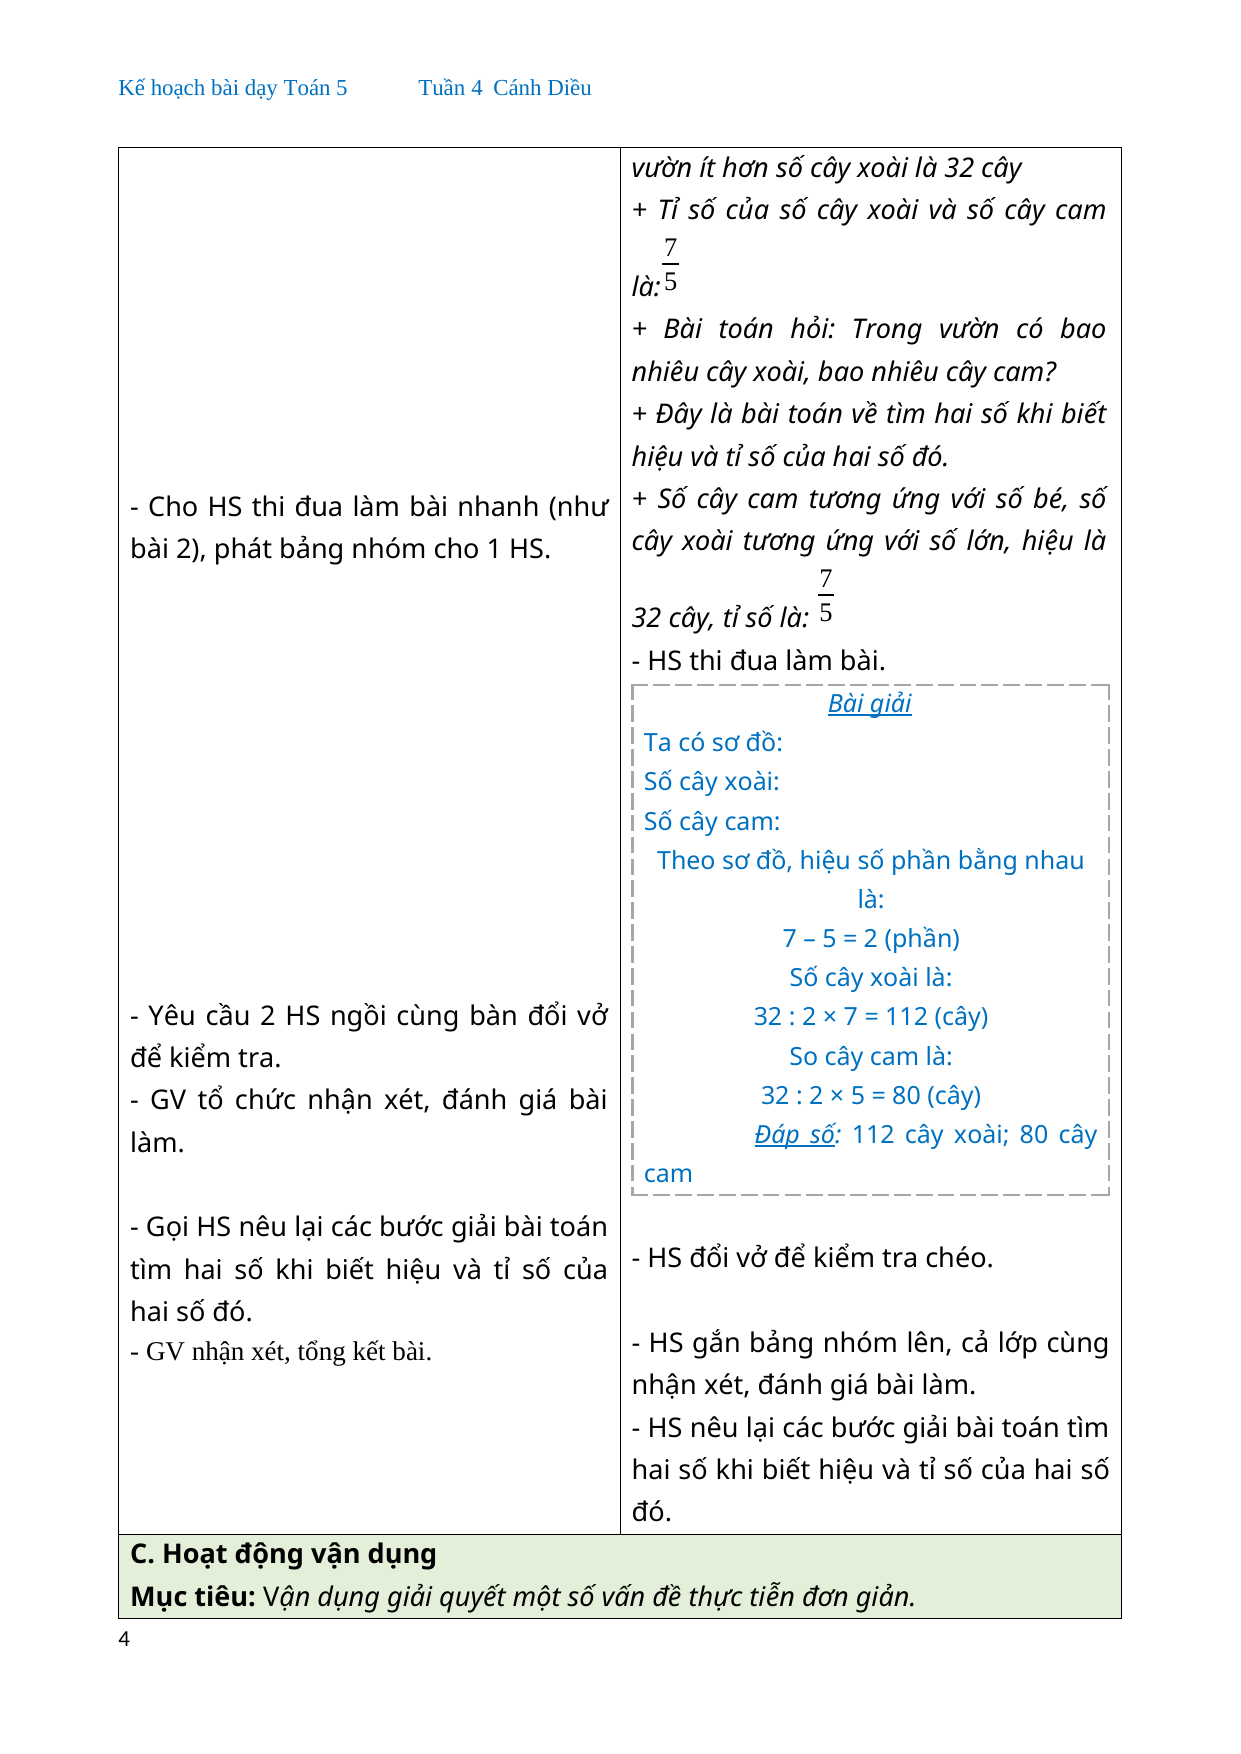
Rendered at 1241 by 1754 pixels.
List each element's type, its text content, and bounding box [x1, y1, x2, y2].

table_cell C. Hoạt động vận dụng Mục tiêu: Vận dụng giải quyết một số vấn đề thực tiễn đơn giản. [119, 1535, 1121, 1618]
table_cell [621, 148, 1121, 1533]
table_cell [119, 148, 620, 1533]
